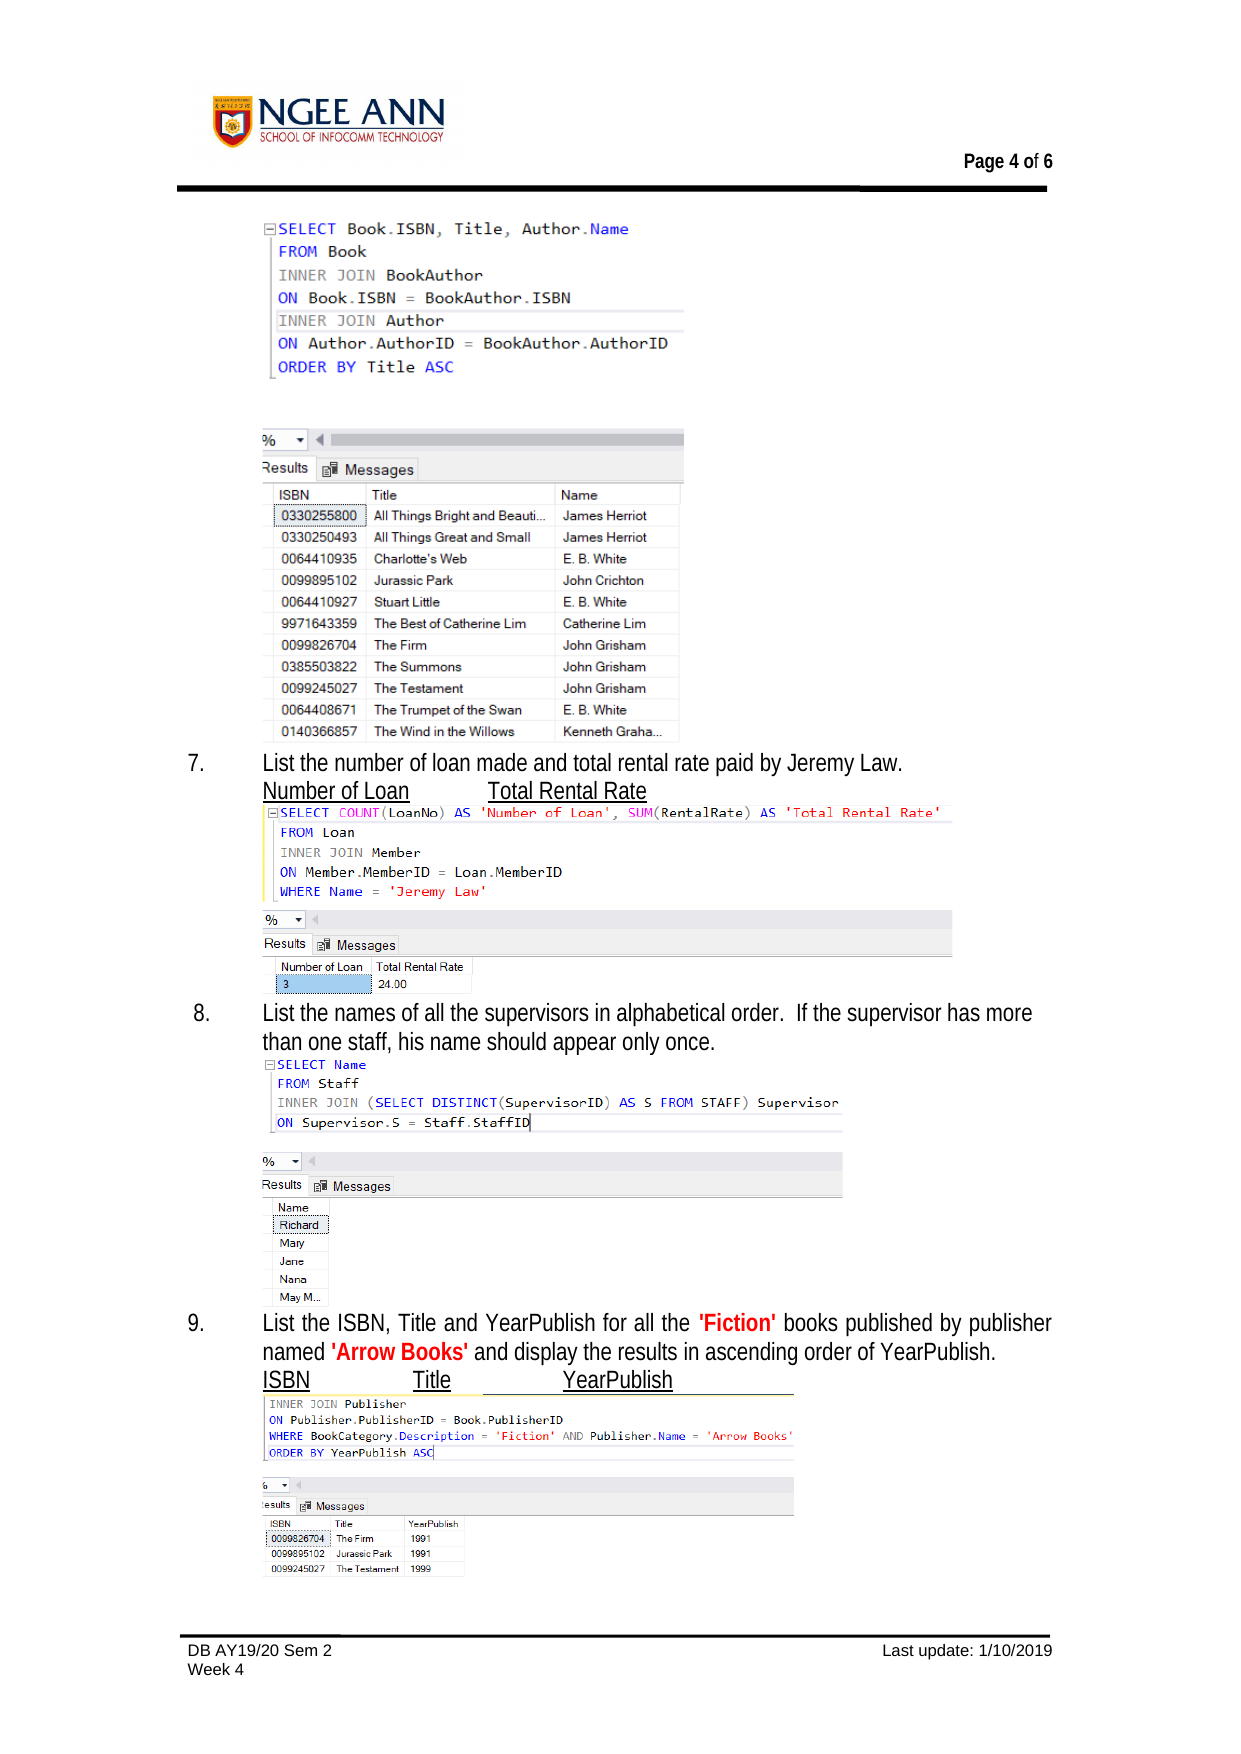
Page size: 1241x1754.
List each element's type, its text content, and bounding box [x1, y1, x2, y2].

text Number of Loan Total Rental Rate [262, 776, 1053, 805]
text 7. List the number of loan made and total rental rate paid by Jeremy Law. [187, 748, 1053, 776]
picture [262, 1055, 843, 1309]
picture [262, 218, 684, 748]
text ISBN Title YearPublish [262, 1365, 1053, 1394]
picture [262, 1394, 794, 1578]
text 9. List the ISBN, Title and YearPublish for all the 'Fiction' books published by publisher named 'Arrow Books' and display the results in ascending order of YearPublish. [187, 1308, 1053, 1365]
picture [262, 805, 953, 999]
picture [187, 75, 469, 169]
text 8. List the names of all the supervisors in alphabetical order. If the supervisor has more than one staff, his name should appear only once. [187, 998, 1053, 1056]
